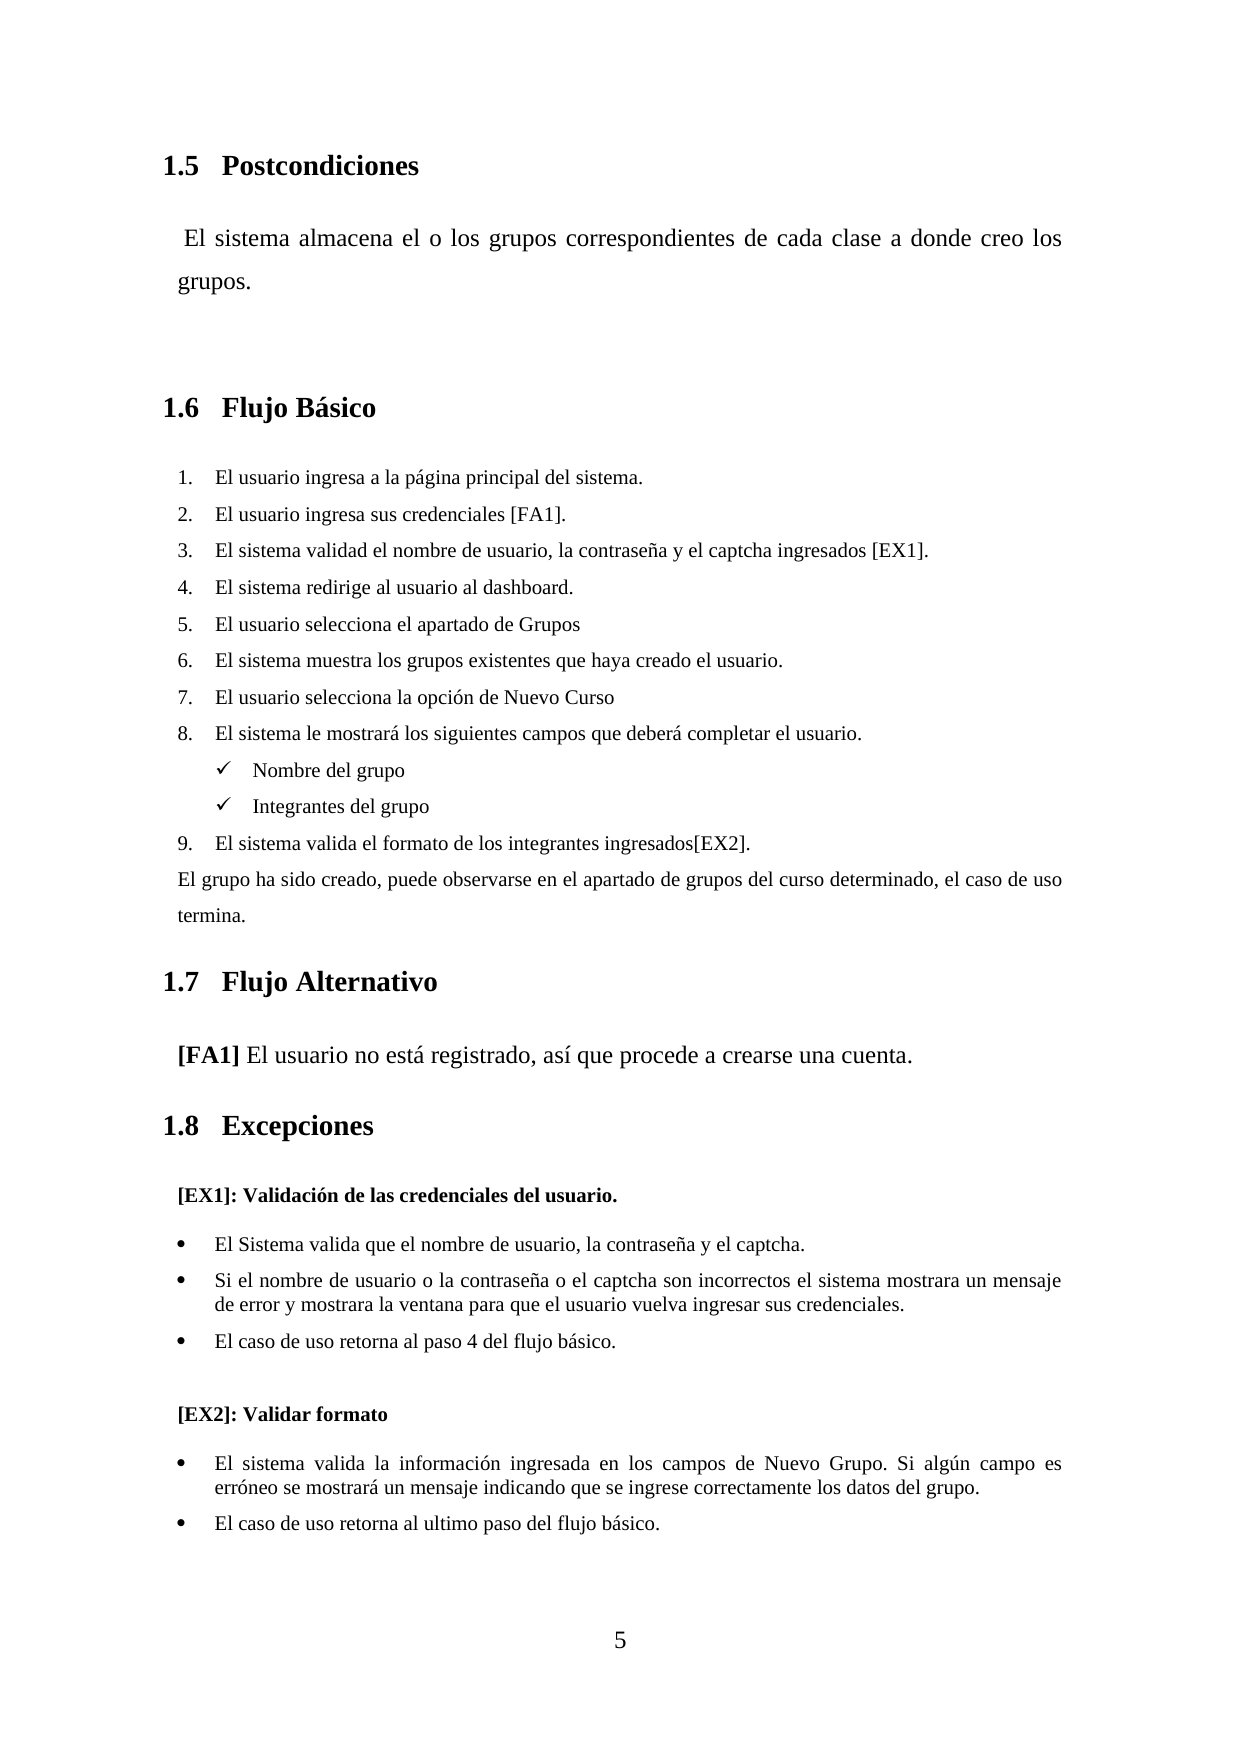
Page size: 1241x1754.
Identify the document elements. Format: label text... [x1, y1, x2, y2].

list El usuario selecciona el apartado de Grupos [177, 611, 1063, 636]
list El sistema valida el formato de los integrantes ingresados[EX2]. [177, 831, 1063, 855]
subtitle Flujo Alternativo [162, 964, 1063, 998]
list El caso de uso retorna al paso 4 del flujo básico. [177, 1329, 1063, 1353]
list El usuario ingresa a la página principal del sistema. [177, 465, 1063, 489]
list El sistema validad el nombre de usuario, la contraseña y el captcha ingresados [EX1]. [177, 538, 1063, 562]
list Nombre del grupo [215, 758, 1063, 782]
text [EX2]: Validar formato [177, 1402, 1063, 1426]
list El sistema muestra los grupos existentes que haya creado el usuario. [177, 648, 1063, 672]
text El sistema almacena el o los grupos correspondientes de cada clase a donde creo los grupos. [177, 223, 1063, 295]
list El sistema le mostrará los siguientes campos que deberá completar el usuario. [177, 721, 1063, 745]
text [EX1]: Validación de las credenciales del usuario. [177, 1183, 1063, 1207]
list El usuario ingresa sus credenciales [FA1]. [177, 502, 1063, 526]
list El sistema valida la información ingresada en los campos de Nuevo Grupo. Si algún campo es erróneo se mostrará un mensaje indicando que se ingrese correctamente los datos del grupo. [177, 1451, 1063, 1499]
list Si el nombre de usuario o la contraseña o el captcha son incorrectos el sistema mostrara un mensaje de error y mostrara la ventana para que el usuario vuelva ingresar sus credenciales. [177, 1268, 1063, 1316]
list El Sistema valida que el nombre de usuario, la contraseña y el captcha. [177, 1232, 1063, 1256]
text [FA1] El usuario no está registrado, así que procede a crearse una cuenta. [177, 1040, 1063, 1068]
text El grupo ha sido creado, puede observarse en el apartado de grupos del curso determinado, el caso de uso termina. [177, 867, 1063, 927]
list Integrantes del grupo [215, 794, 1063, 818]
list El sistema redirige al usuario al dashboard. [177, 575, 1063, 599]
list El caso de uso retorna al ultimo paso del flujo básico. [177, 1511, 1063, 1535]
list El usuario selecciona la opción de Nuevo Curso [177, 684, 1063, 709]
subtitle Excepciones [162, 1108, 1063, 1141]
subtitle Postcondiciones [162, 148, 1063, 181]
subtitle Flujo Básico [162, 390, 1063, 423]
